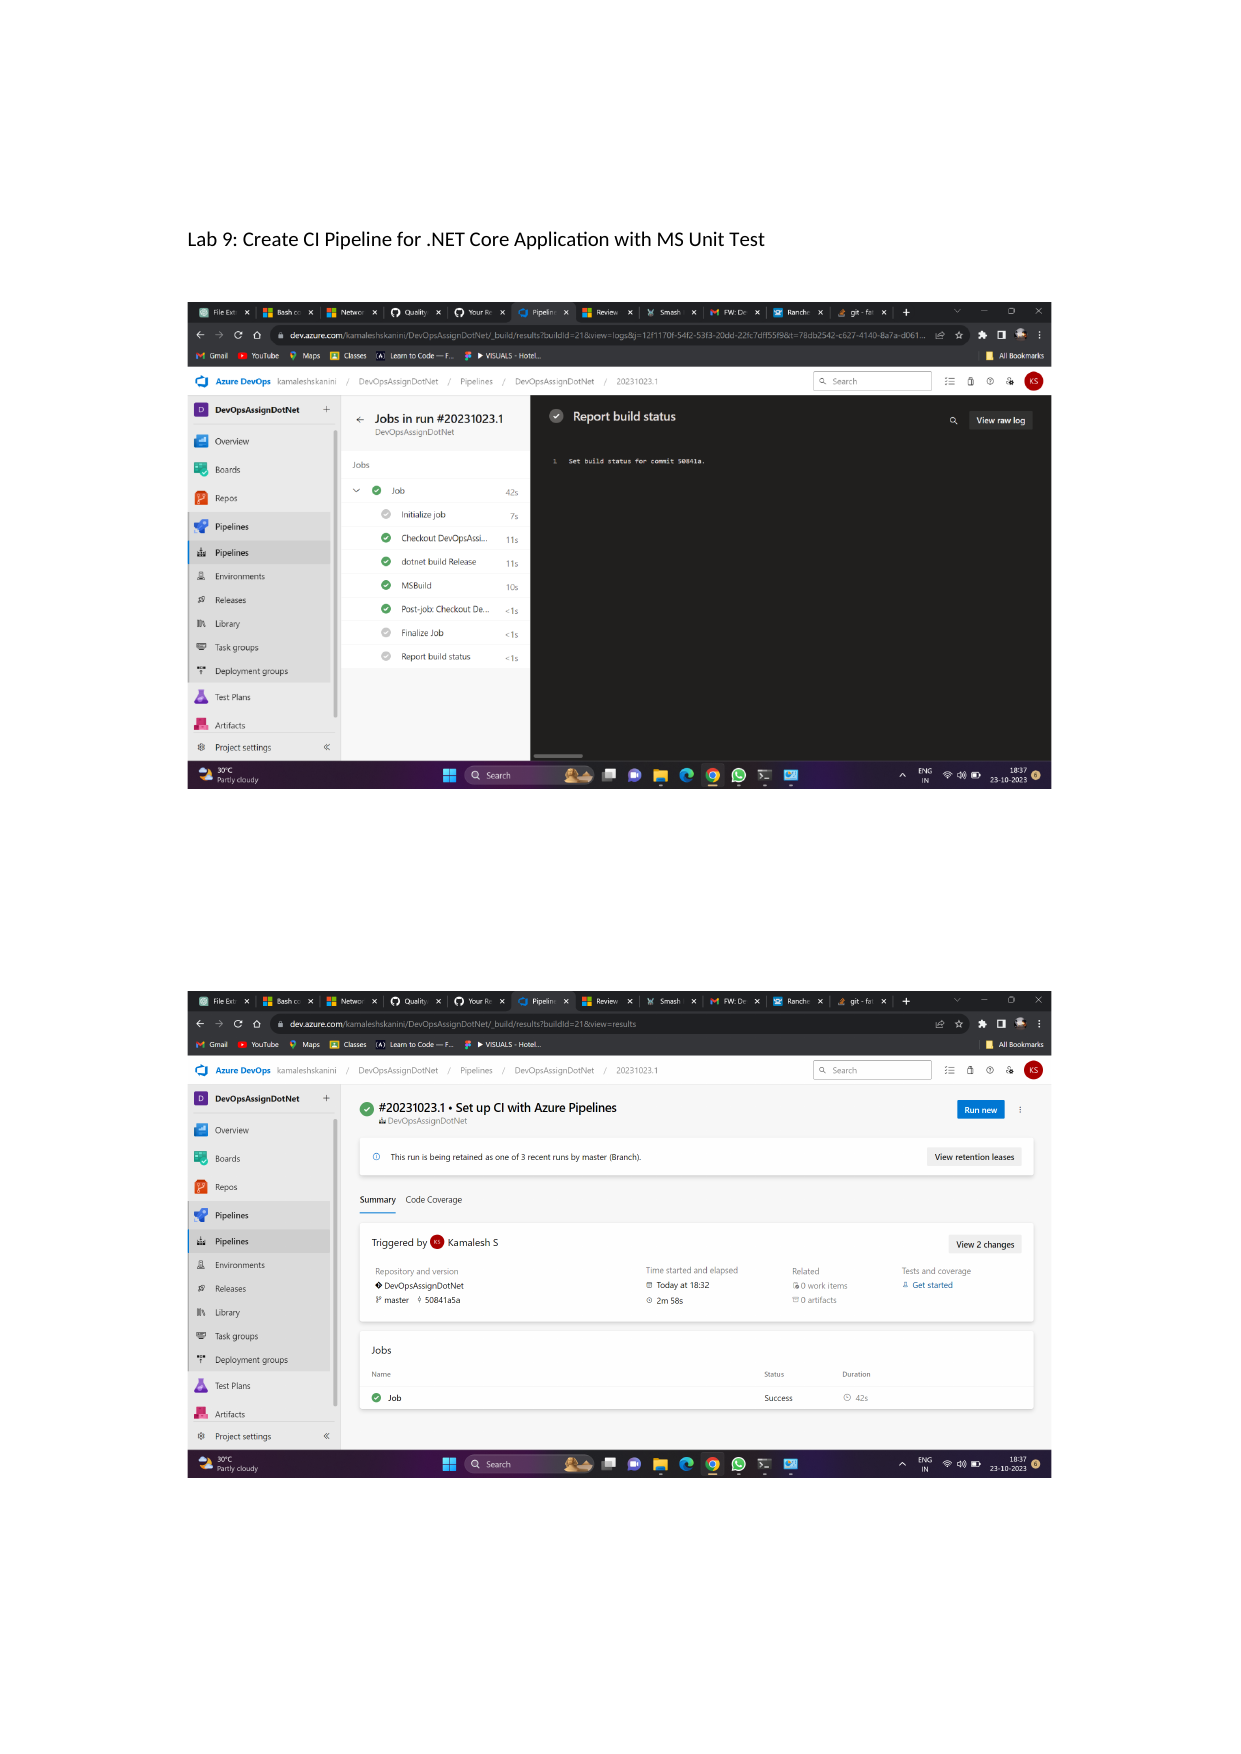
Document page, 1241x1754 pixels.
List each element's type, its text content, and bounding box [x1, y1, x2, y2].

picture [187, 302, 1052, 789]
picture [187, 991, 1052, 1478]
list Lab 9: Create CI Pipeline for .NET Core Application with MS Unit Test [187, 226, 1053, 252]
